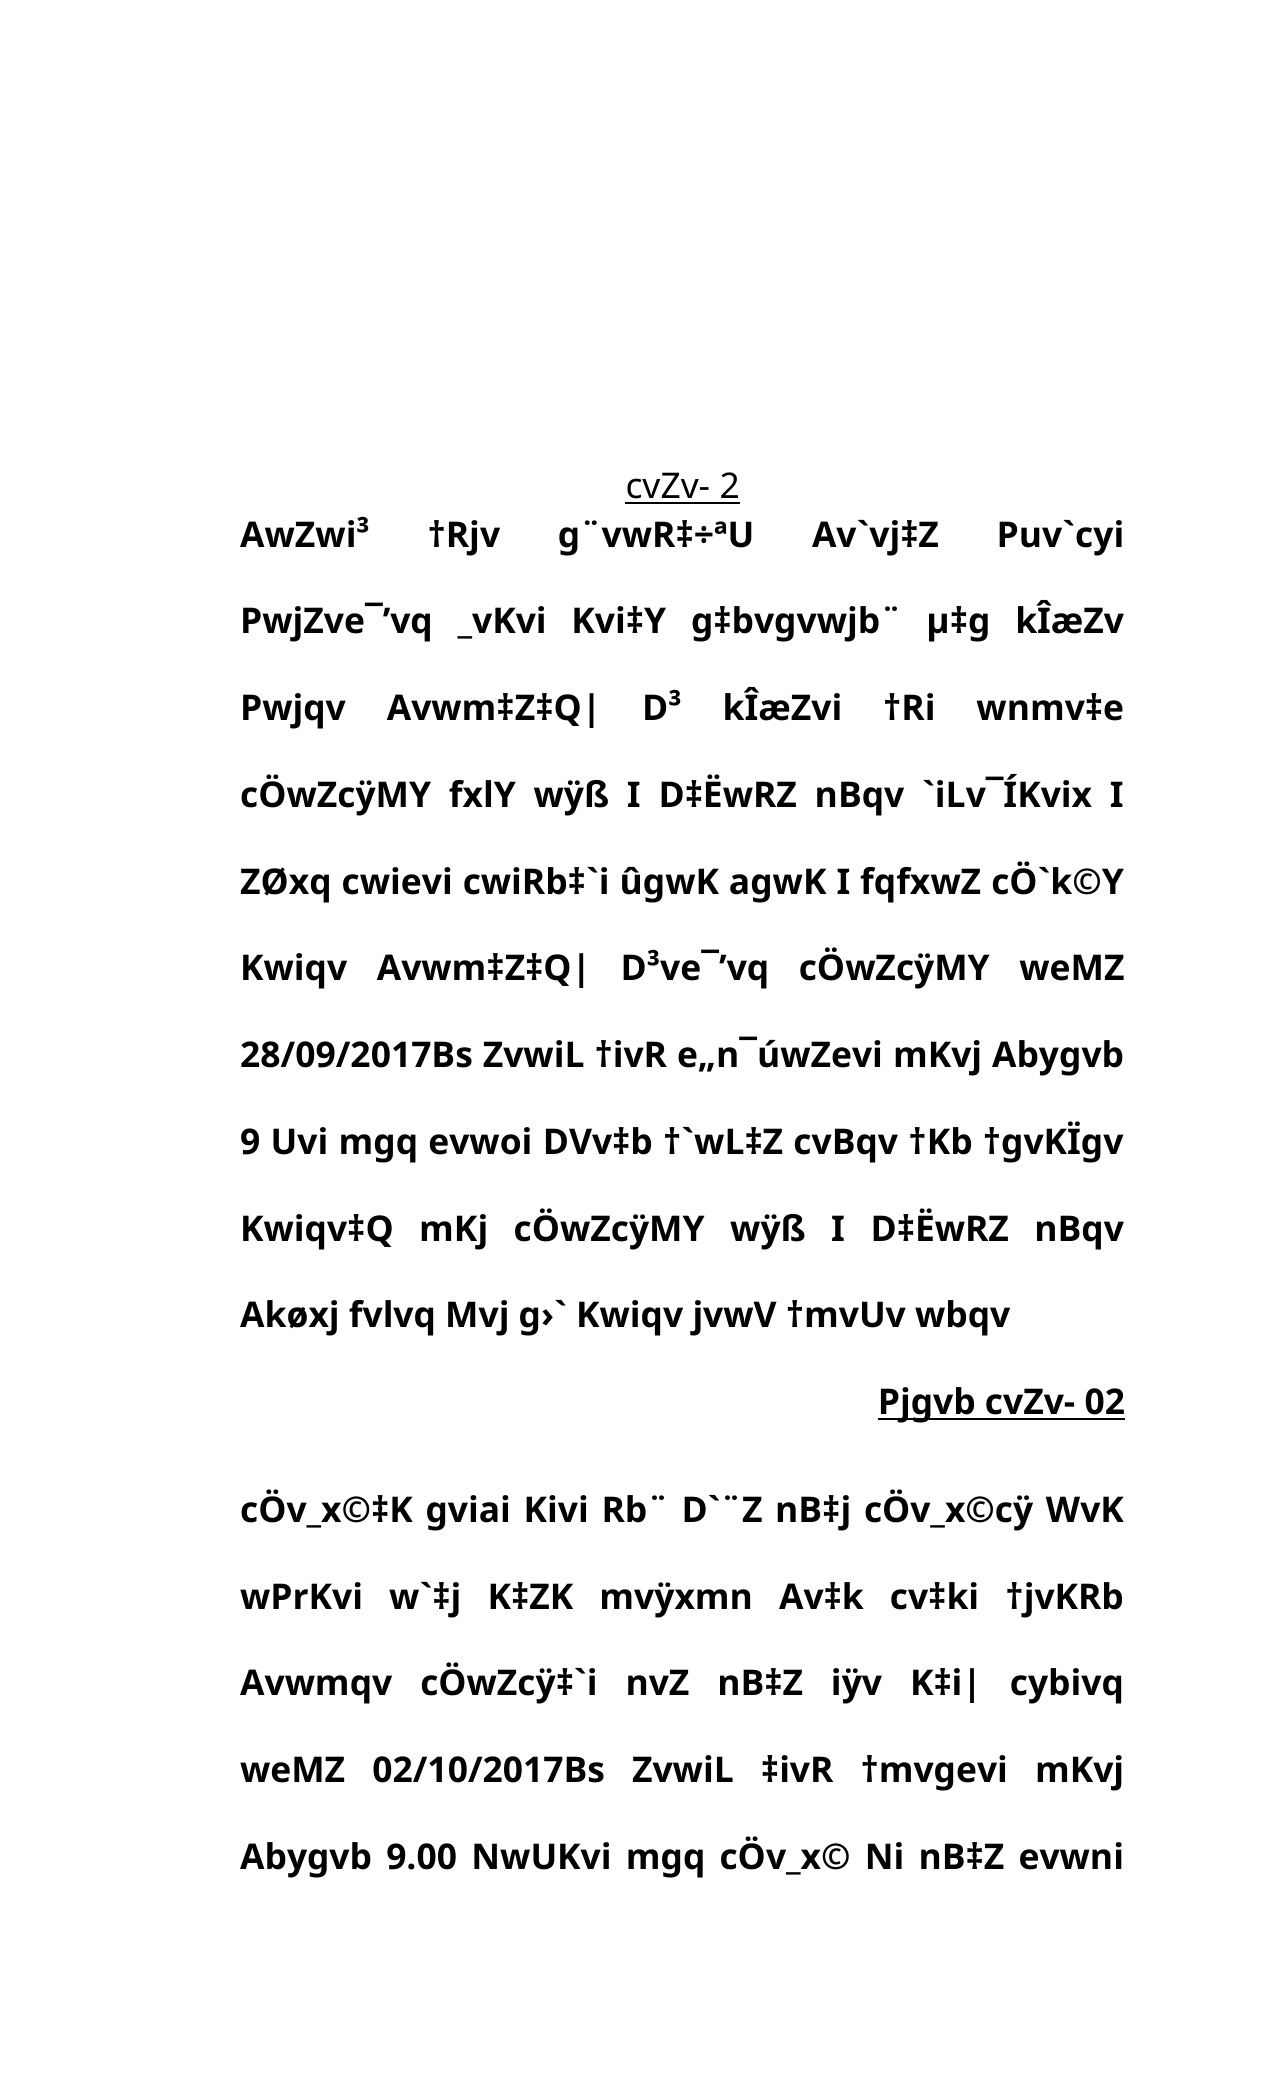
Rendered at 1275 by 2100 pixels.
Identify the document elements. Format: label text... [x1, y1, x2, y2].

text Pjgvb cvZv- 02 [240, 1377, 1125, 1425]
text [240, 1484, 1125, 1880]
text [240, 509, 1125, 1338]
